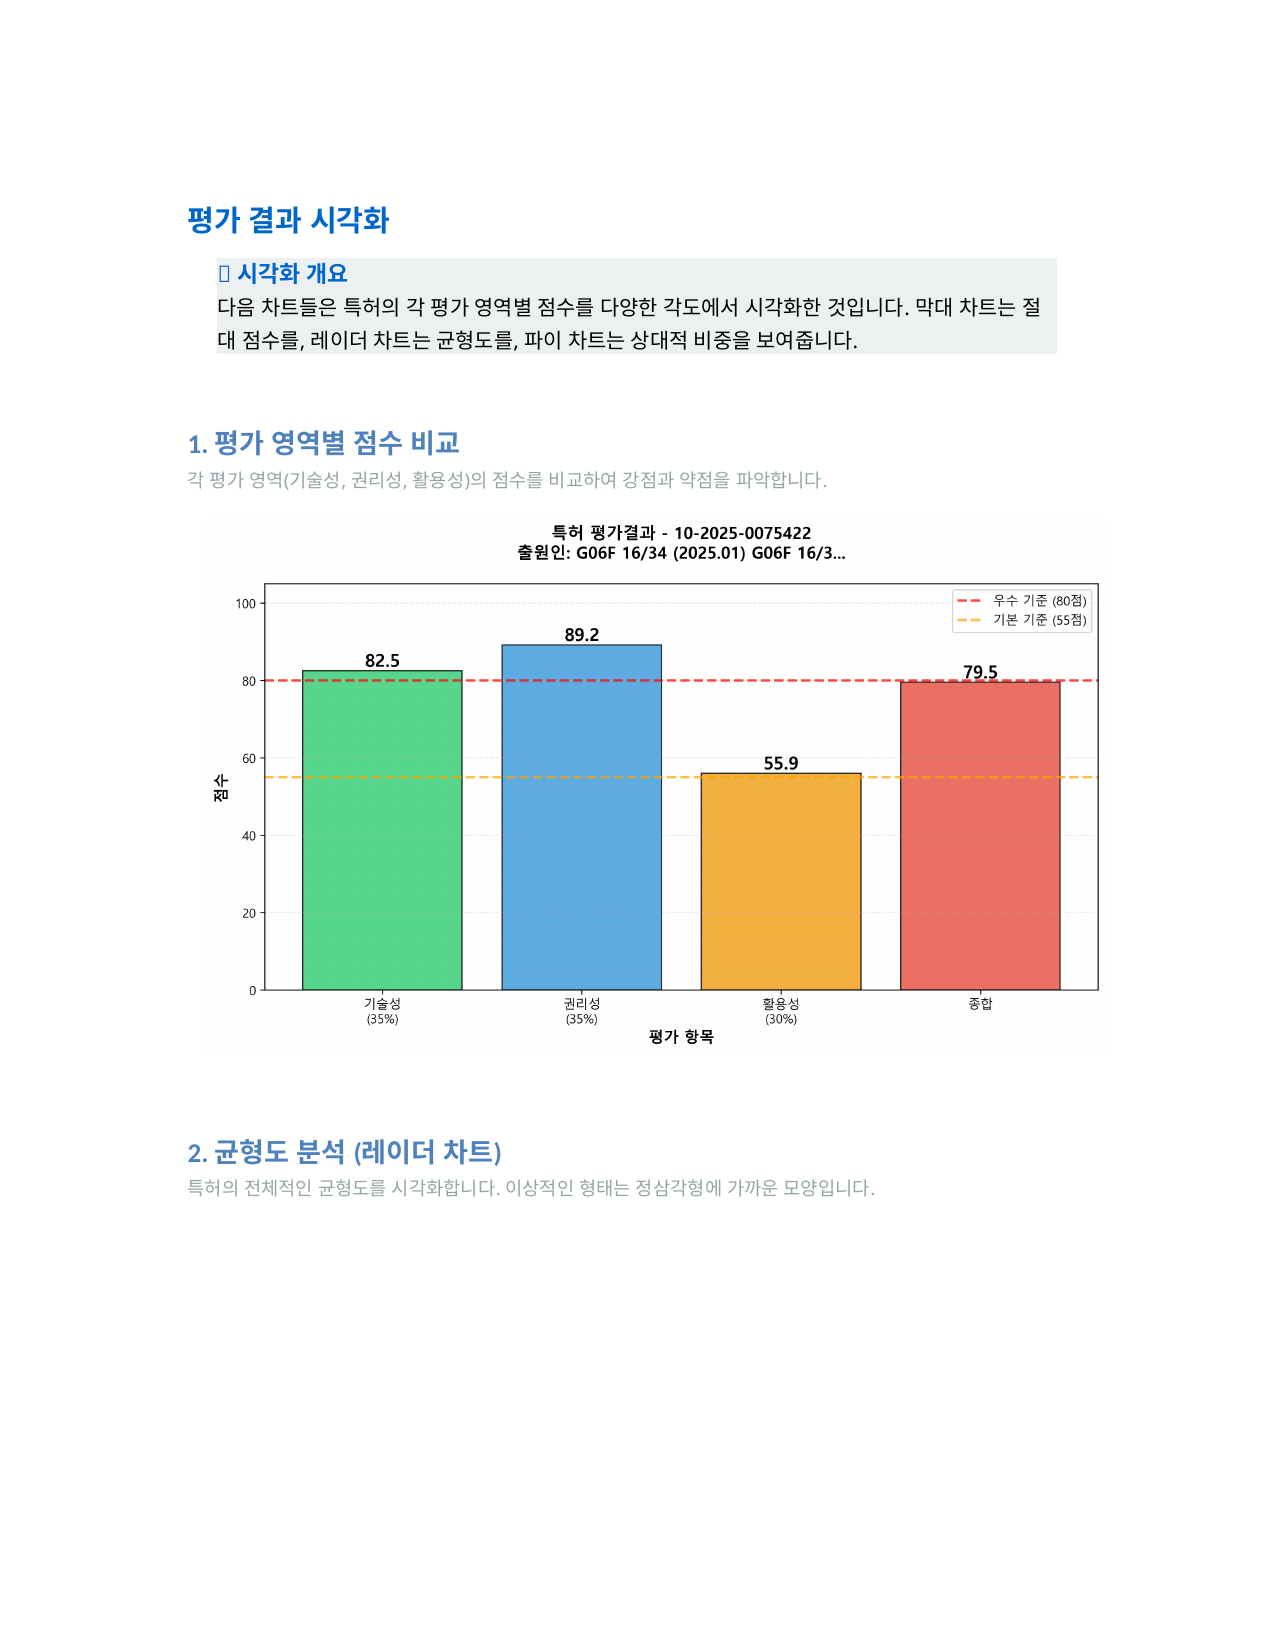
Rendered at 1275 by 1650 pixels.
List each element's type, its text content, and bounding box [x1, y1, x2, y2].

text 특허의 전체적인 균형도를 시각화합니다. 이상적인 형태는 정삼각형에 가까운 모양입니다. [187, 1176, 1087, 1201]
text 각 평가 영역(기술성, 권리성, 활용성)의 점수를 비교하여 강점과 약점을 파악합니다. [187, 467, 1087, 493]
subtitle 1. 평가 영역별 점수 비교 [187, 425, 1087, 462]
text 💡 시각화 개요 다음 차트들은 특허의 각 평가 영역별 점수를 다양한 각도에서 시각화한 것입니다. 막대 차트는 절대 점수를, 레이더 차트는 균형도를, 파이 차트는 상대적 비중을 보여줍니다. [217, 258, 1057, 354]
subtitle 평가 결과 시각화 [187, 200, 1087, 240]
picture [206, 517, 1107, 1055]
subtitle 2. 균형도 분석 (레이더 차트) [187, 1133, 1087, 1170]
